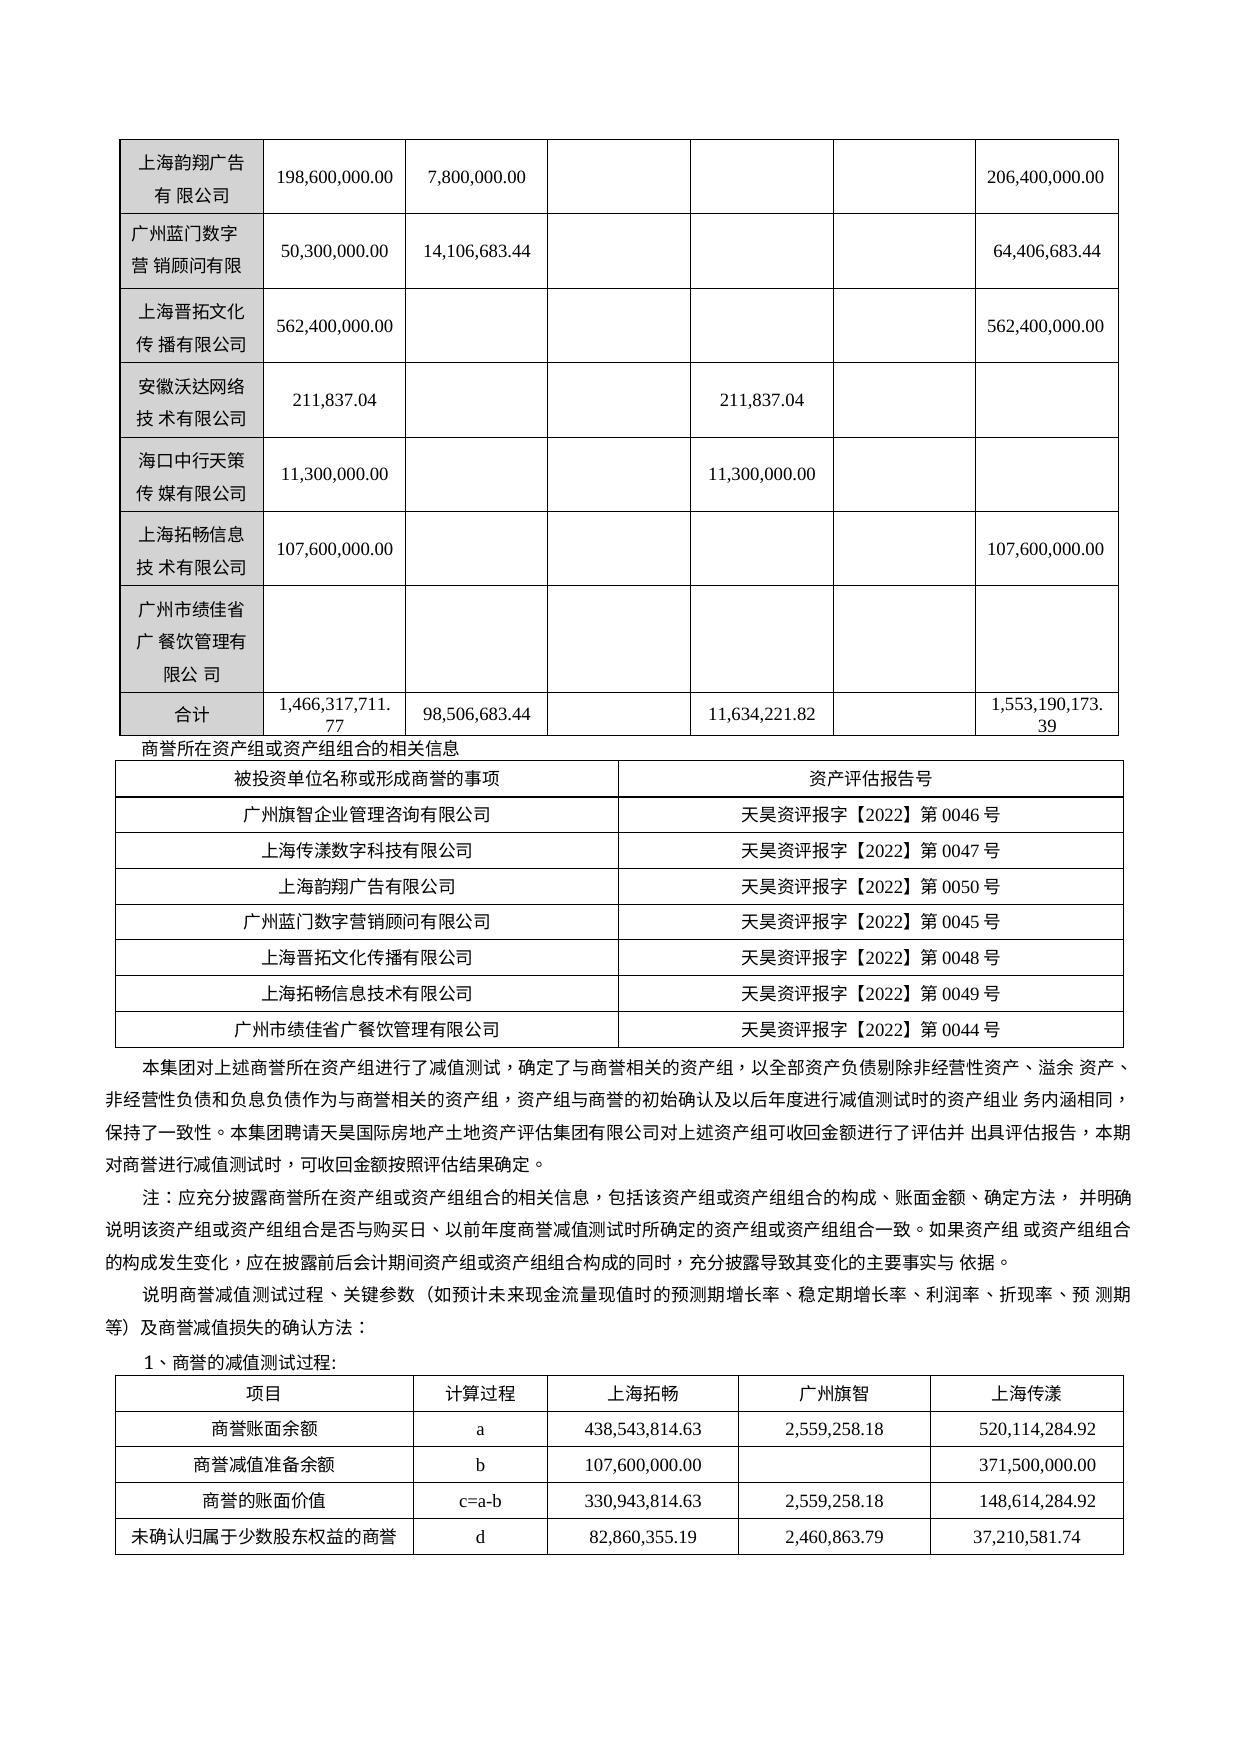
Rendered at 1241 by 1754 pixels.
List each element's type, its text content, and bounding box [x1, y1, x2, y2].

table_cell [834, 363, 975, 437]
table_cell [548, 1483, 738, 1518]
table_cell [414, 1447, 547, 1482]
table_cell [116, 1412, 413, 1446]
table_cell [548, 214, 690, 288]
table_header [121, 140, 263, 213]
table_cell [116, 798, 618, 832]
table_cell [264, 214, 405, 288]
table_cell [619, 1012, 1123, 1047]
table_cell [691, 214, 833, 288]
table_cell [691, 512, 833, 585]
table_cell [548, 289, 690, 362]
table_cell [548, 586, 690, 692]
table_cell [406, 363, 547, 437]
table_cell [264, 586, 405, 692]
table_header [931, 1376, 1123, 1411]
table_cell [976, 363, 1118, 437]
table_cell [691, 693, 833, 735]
text 本集团对上述商誉所在资产组进行了减值测试，确定了与商誉相关的资产组，以全部资产负债剔除非经营性资产、溢余 资产、非经营性负债和负息负债作为与商誉相关的资产组，资产组与商誉的初始确认及以后年度进行减值测试时的资产组业 务内涵相同，保持了一致性。本集团聘请天昊国际房地产土地资产评估集团有限公司对上述资产组可收回金额进行了评估并 出具评估报告，本期对商誉进行减值测试时，可收回金额按照评估结果确定。 [105, 1048, 1133, 1178]
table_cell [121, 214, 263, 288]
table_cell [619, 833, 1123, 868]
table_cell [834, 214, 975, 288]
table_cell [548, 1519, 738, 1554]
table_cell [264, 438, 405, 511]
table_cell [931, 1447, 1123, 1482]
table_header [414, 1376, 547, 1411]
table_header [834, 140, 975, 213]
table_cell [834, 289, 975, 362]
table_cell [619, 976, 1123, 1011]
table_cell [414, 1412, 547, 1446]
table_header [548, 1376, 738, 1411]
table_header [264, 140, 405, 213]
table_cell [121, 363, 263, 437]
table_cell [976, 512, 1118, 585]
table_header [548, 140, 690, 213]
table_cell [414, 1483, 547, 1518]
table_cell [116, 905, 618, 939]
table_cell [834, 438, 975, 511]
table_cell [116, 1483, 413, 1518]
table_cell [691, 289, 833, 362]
text 1、商誉的减值测试过程: [143, 1349, 1133, 1374]
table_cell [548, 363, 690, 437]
text 商誉所在资产组或资产组组合的相关信息 [141, 736, 1133, 760]
text 注：应充分披露商誉所在资产组或资产组组合的相关信息，包括该资产组或资产组组合的构成、账面金额、确定方法， 并明确说明该资产组或资产组组合是否与购买日、以前年度商誉减值测试时所确定的资产组或资产组组合一致。如果资产组 或资产组组合的构成发生变化，应在披露前后会计期间资产组或资产组组合构成的同时，充分披露导致其变化的主要事实与 依据。 [105, 1178, 1133, 1276]
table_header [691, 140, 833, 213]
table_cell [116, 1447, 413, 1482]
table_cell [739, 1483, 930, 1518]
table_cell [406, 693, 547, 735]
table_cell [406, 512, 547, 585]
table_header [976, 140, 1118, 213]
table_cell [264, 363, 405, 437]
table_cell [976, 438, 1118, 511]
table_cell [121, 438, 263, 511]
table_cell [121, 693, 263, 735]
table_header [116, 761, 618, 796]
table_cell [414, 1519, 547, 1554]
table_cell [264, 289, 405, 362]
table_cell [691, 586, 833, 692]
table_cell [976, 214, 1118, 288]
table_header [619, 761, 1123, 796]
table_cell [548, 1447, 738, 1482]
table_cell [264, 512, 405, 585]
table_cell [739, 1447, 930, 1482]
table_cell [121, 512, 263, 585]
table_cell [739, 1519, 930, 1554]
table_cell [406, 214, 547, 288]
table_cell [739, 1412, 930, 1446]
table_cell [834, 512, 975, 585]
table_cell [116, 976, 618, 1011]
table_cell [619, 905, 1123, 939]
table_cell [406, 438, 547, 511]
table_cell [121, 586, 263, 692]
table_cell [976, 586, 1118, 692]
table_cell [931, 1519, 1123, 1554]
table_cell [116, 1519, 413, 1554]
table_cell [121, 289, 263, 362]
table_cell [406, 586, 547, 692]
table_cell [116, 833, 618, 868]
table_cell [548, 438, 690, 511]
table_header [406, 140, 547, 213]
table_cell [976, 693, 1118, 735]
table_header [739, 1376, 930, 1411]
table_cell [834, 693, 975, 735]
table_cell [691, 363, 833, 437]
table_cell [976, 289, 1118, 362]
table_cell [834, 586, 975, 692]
text 说明商誉减值测试过程、关键参数（如预计未来现金流量现值时的预测期增长率、稳定期增长率、利润率、折现率、预 测期等）及商誉减值损失的确认方法： [105, 1276, 1133, 1341]
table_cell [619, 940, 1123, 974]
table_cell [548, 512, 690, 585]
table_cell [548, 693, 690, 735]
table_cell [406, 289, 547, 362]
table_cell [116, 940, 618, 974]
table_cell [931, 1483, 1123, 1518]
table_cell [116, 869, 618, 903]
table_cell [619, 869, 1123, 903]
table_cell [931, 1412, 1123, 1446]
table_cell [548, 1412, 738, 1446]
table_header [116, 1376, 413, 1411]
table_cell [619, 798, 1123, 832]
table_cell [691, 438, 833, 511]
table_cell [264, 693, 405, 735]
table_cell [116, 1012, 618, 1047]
